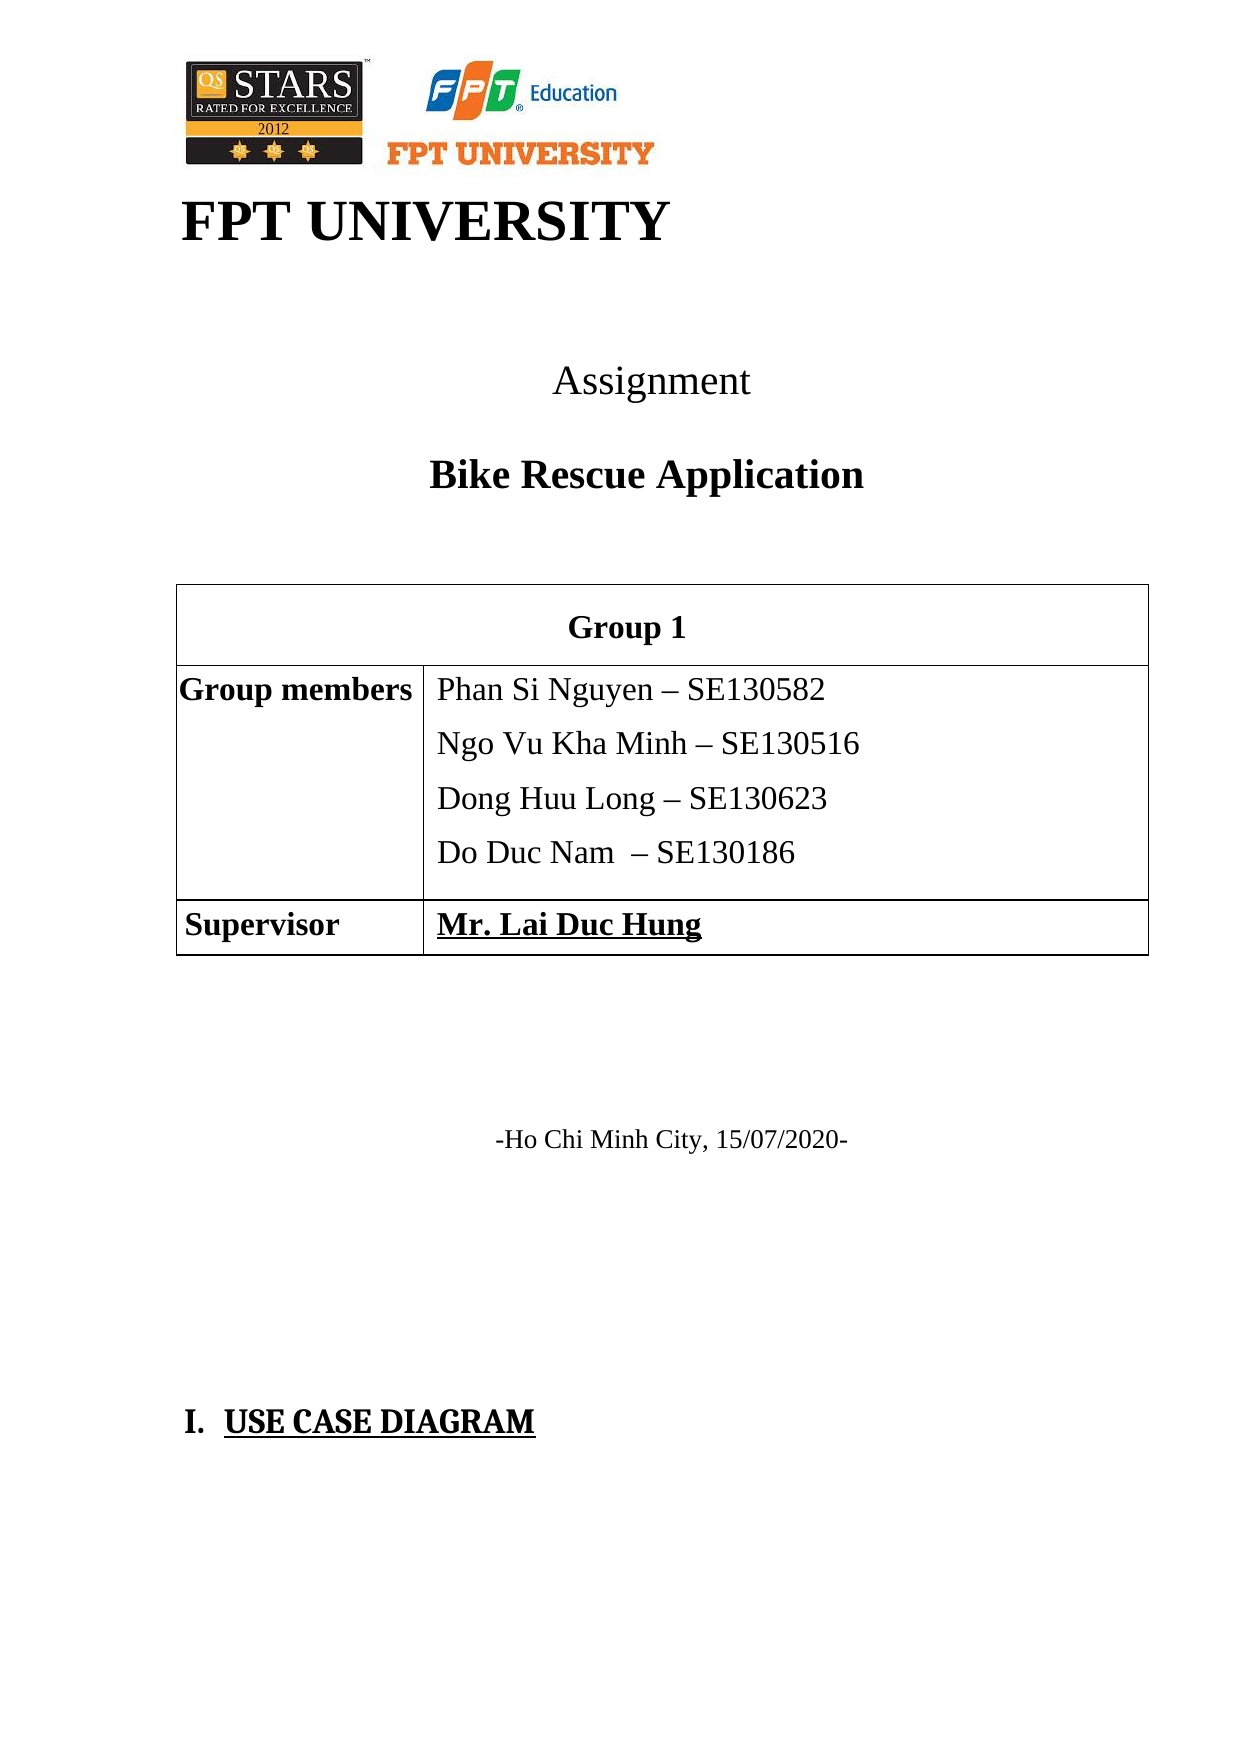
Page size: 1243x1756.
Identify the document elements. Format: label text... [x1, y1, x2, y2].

text Assignment [150, 355, 1153, 403]
table_cell Supervisor [177, 901, 423, 954]
table_cell Phan Si Nguyen – SE130582 Ngo Vu Kha Minh – SE130516 Dong Huu Long – SE130623 Do Duc Nam – SE130186 [424, 666, 1148, 899]
table_header Group 1 [177, 585, 1148, 664]
text -Ho Chi Minh City, 15/07/2020- [182, 1123, 1162, 1154]
table_cell Mr. Lai Duc Hung [424, 901, 1148, 954]
table_cell Group members [177, 666, 423, 899]
text FPT UNIVERSITY [175, 186, 891, 253]
list USE CASE DIAGRAM [184, 1401, 1162, 1442]
text Bike Rescue Application [150, 449, 1143, 497]
picture [175, 38, 663, 185]
